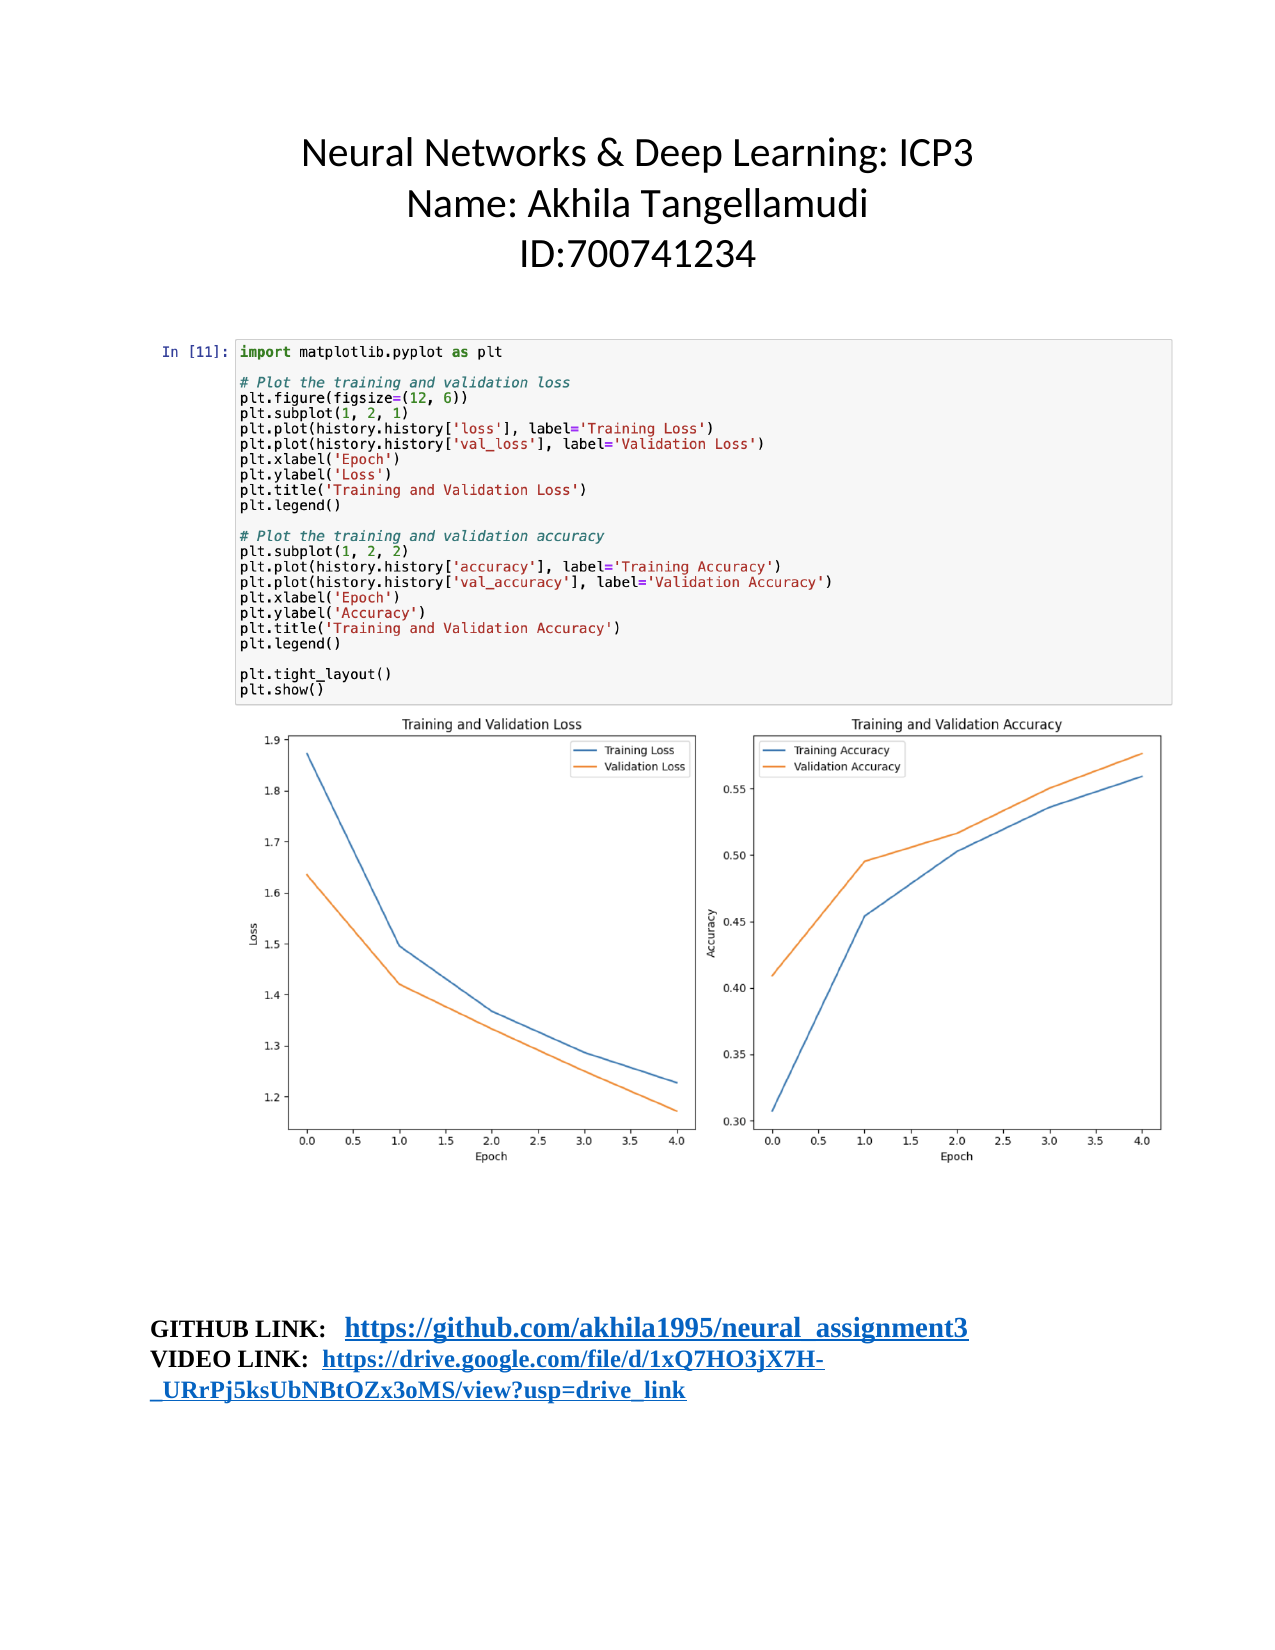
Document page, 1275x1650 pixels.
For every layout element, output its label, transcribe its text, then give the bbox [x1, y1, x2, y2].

picture [150, 334, 1187, 1174]
text GITHUB LINK: https://github.com/akhila1995/neural_assignment3 [150, 1310, 1127, 1344]
text VIDEO LINK: https://drive.google.com/file/d/1xQ7HO3jX7H-_URrPj5ksUbNBtOZx3oMS/view?usp=drive_link [150, 1344, 1125, 1403]
